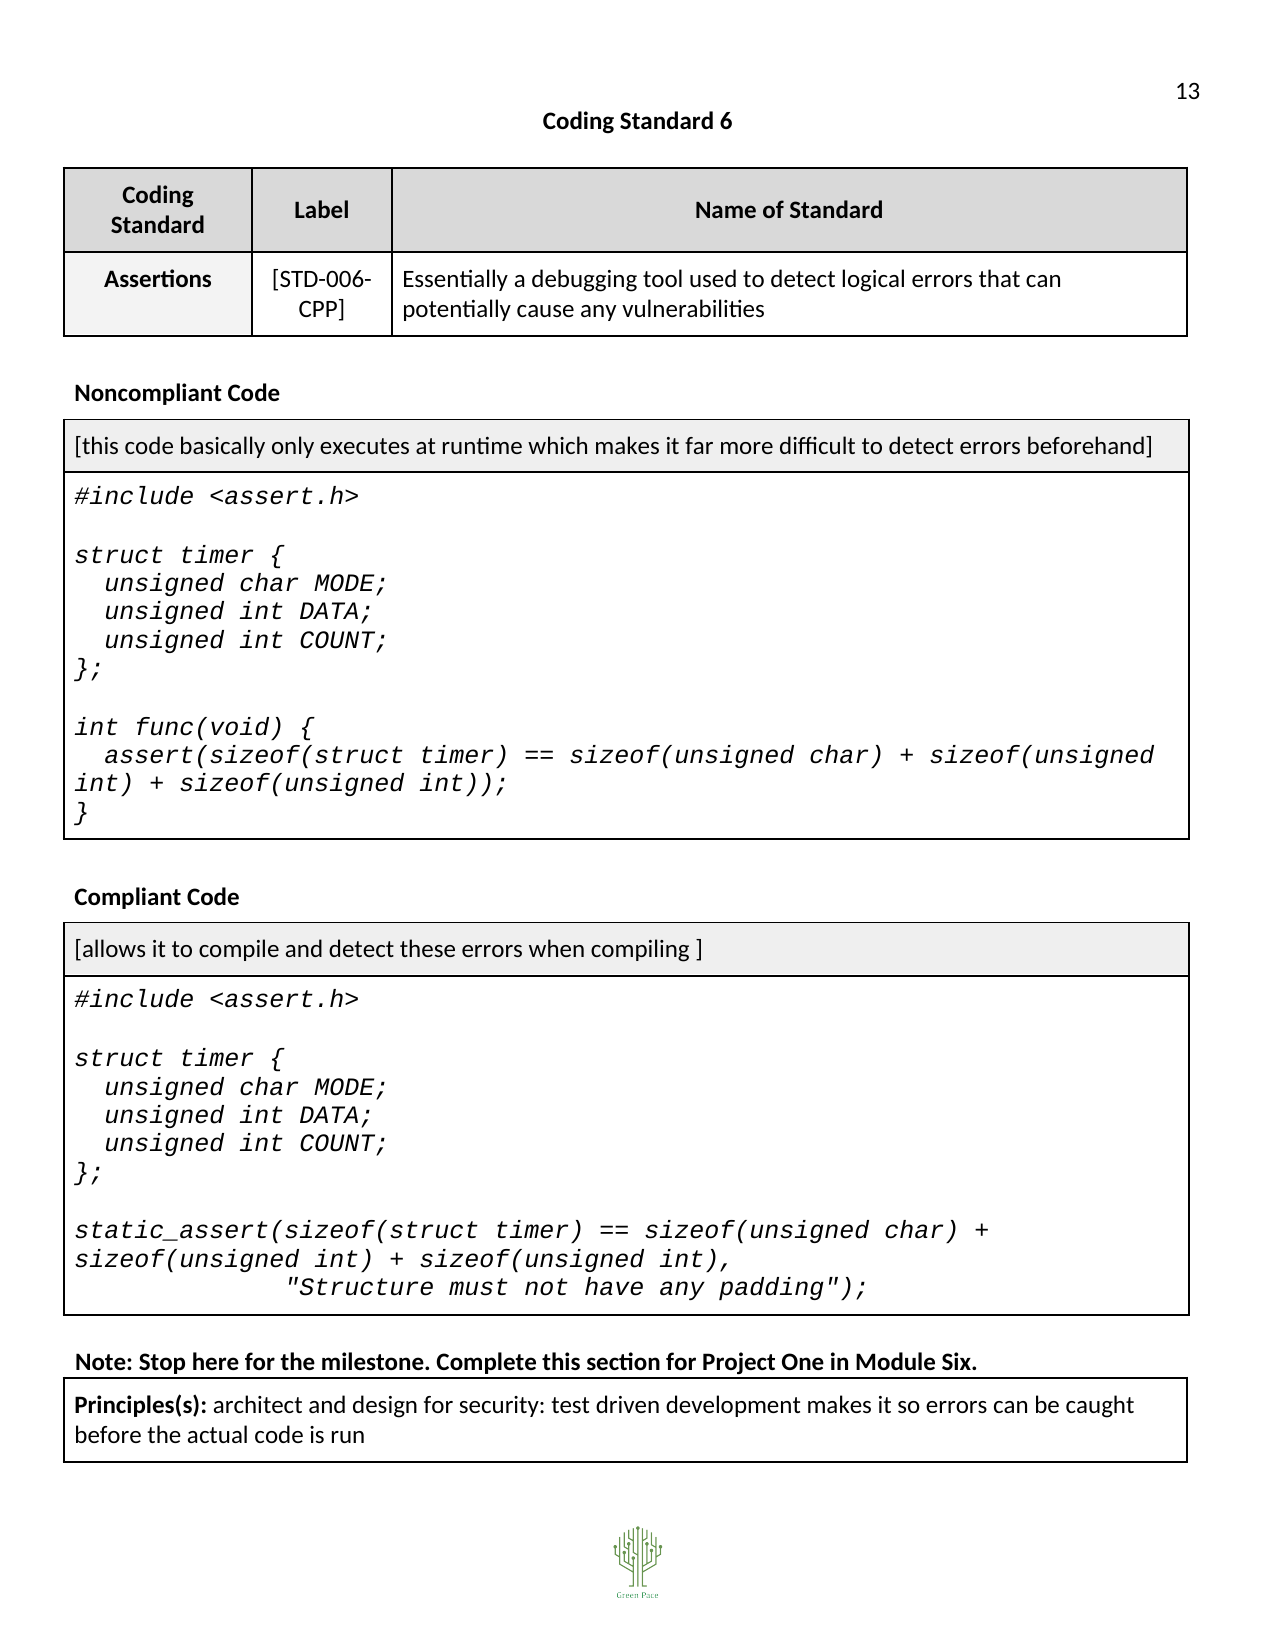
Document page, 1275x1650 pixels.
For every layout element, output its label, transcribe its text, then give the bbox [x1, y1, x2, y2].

table_cell #include <assert.h> struct timer { unsigned char MODE; unsigned int DATA; unsigned int COUNT; }; int func(void) { assert(sizeof(struct timer) == sizeof(unsigned char) + sizeof(unsigned int) + sizeof(unsigned int)); } [65, 473, 1188, 838]
table_header Label [253, 169, 391, 251]
picture [605, 1521, 670, 1606]
table_header Principles(s): architect and design for security: test driven development makes it so errors can be caught before the actual code is run [65, 1379, 1186, 1461]
table_header Coding Standard [65, 169, 251, 251]
table_header Noncompliant Code [64, 367, 1189, 418]
table_header Name of Standard [393, 169, 1186, 251]
text Note: Stop here for the milestone. Complete this section for Project One in Module Six. [75, 1346, 1200, 1377]
table_header Compliant Code [64, 871, 1189, 922]
table_cell Assertions [65, 253, 251, 334]
table_cell #include <assert.h> struct timer { unsigned char MODE; unsigned int DATA; unsigned int COUNT; }; static_assert(sizeof(struct timer) == sizeof(unsigned char) + sizeof(unsigned int) + sizeof(unsigned int), "Structure must not have any padding"); [65, 977, 1188, 1313]
table_cell [STD-006-CPP] [253, 253, 391, 334]
table_cell [this code basically only executes at runtime which makes it far more difficult to detect errors beforehand] [65, 420, 1188, 471]
table_cell Essentially a debugging tool used to detect logical errors that can potentially cause any vulnerabilities [393, 253, 1186, 334]
subtitle Coding Standard 6 [75, 106, 1200, 136]
table_cell [allows it to compile and detect these errors when compiling ] [65, 923, 1188, 974]
